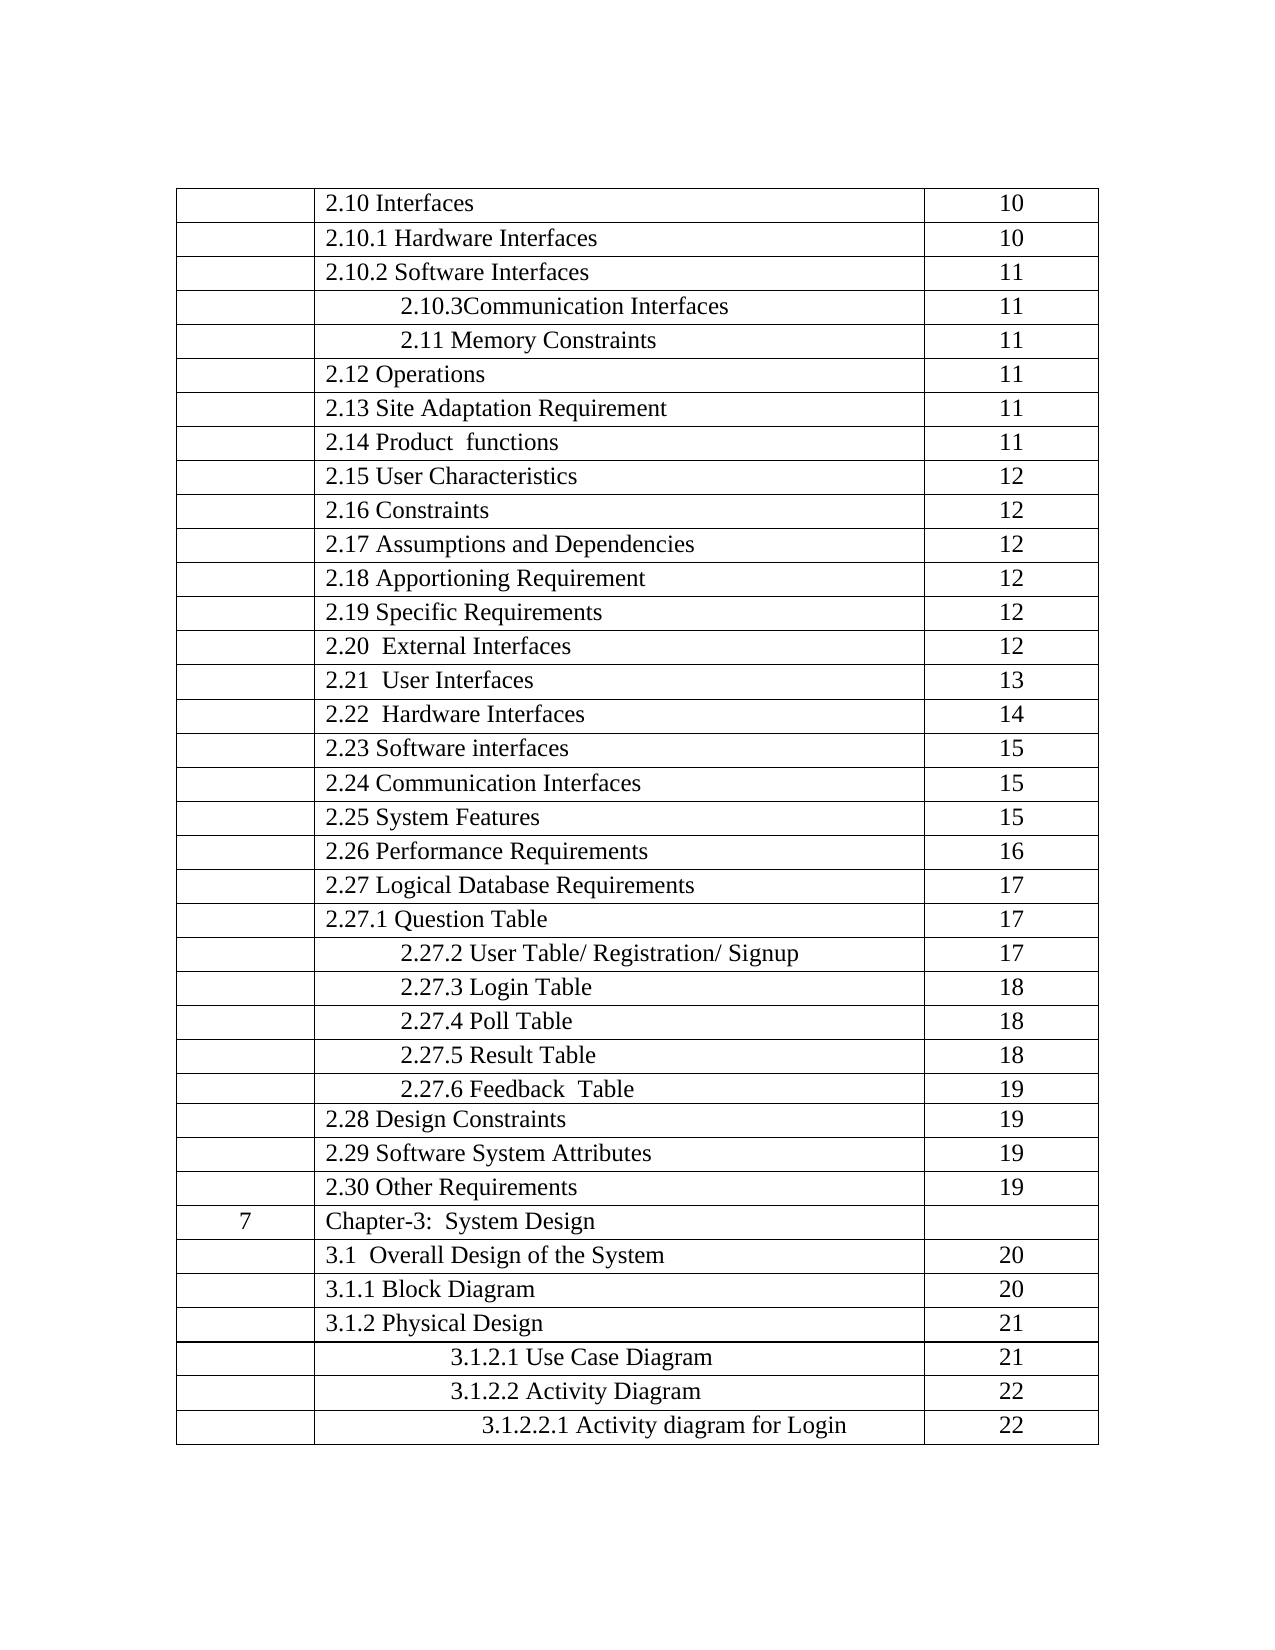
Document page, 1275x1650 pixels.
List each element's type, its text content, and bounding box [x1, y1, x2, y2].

table_cell 18 [925, 972, 1098, 1005]
table_cell 3.1.1 Block Diagram [315, 1274, 924, 1307]
table_cell 12 [925, 631, 1098, 664]
table_cell [177, 563, 314, 596]
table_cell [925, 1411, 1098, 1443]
table_cell 19 [925, 1074, 1098, 1103]
table_cell 2.25 System Features [315, 802, 924, 835]
table_cell 10 [925, 223, 1098, 256]
table_cell [177, 1376, 314, 1409]
table_cell [177, 972, 314, 1005]
table_cell 2.27.3 Login Table [315, 972, 924, 1005]
table_cell 19 [925, 1104, 1098, 1137]
table_cell [925, 1206, 1098, 1239]
table_cell 11 [925, 325, 1098, 358]
table_cell 2.16 Constraints [315, 495, 924, 528]
table_cell 2.27.4 Poll Table [315, 1006, 924, 1039]
table_cell [177, 291, 314, 324]
table_cell 12 [925, 461, 1098, 494]
table_cell 2.20 External Interfaces [315, 631, 924, 664]
table_cell [177, 495, 314, 528]
table_cell 3.1.2.2.1 Activity diagram for Login [315, 1411, 924, 1443]
table_cell 2.21 User Interfaces [315, 665, 924, 698]
table_cell 19 [925, 1138, 1098, 1171]
table_cell 2.27.2 User Table/ Registration/ Signup [315, 938, 924, 971]
table_cell 17 [925, 938, 1098, 971]
table_cell 18 [925, 1006, 1098, 1039]
table_cell [177, 938, 314, 971]
table_cell 7 [177, 1206, 314, 1239]
table_cell [177, 1104, 314, 1137]
table_cell 2.27.5 Result Table [315, 1040, 924, 1073]
table_cell 2.22 Hardware Interfaces [315, 700, 924, 732]
table_cell 20 [925, 1274, 1098, 1307]
table_cell 15 [925, 768, 1098, 801]
table_cell 2.27.1 Question Table [315, 904, 924, 937]
table_cell [177, 1240, 314, 1273]
table_cell 2.29 Software System Attributes [315, 1138, 924, 1171]
table_cell 2.10.3Communication Interfaces [315, 291, 924, 324]
table_cell 3.1 Overall Design of the System [315, 1240, 924, 1273]
table_cell 3.1.2 Physical Design [315, 1308, 924, 1341]
table_cell [177, 597, 314, 630]
table_cell [177, 223, 314, 256]
table_cell [177, 1343, 314, 1375]
table_cell [177, 257, 314, 290]
table_cell [177, 427, 314, 460]
table_cell 2.30 Other Requirements [315, 1172, 924, 1205]
table_cell [177, 461, 314, 494]
table_cell [177, 1172, 314, 1205]
table_cell 2.14 Product functions [315, 427, 924, 460]
table_cell 10 [925, 189, 1098, 222]
table_cell 12 [925, 495, 1098, 528]
table_cell 2.12 Operations [315, 359, 924, 392]
table_cell 2.17 Assumptions and Dependencies [315, 529, 924, 562]
table_cell 12 [925, 563, 1098, 596]
table_cell 21 [925, 1308, 1098, 1341]
table_cell 2.26 Performance Requirements [315, 836, 924, 869]
table_cell 2.27 Logical Database Requirements [315, 870, 924, 903]
table_cell 18 [925, 1040, 1098, 1073]
table_cell 15 [925, 802, 1098, 835]
table_cell 2.23 Software interfaces [315, 734, 924, 767]
table_cell 2.11 Memory Constraints [315, 325, 924, 358]
table_cell [177, 904, 314, 937]
table_cell [177, 189, 314, 222]
table_cell 20 [925, 1240, 1098, 1273]
table_cell 15 [925, 734, 1098, 767]
table_cell 11 [925, 291, 1098, 324]
table_cell 2.27.6 Feedback Table [315, 1074, 924, 1103]
table_cell Chapter-3: System Design [315, 1206, 924, 1239]
table_cell 12 [925, 597, 1098, 630]
table_cell [177, 734, 314, 767]
table_cell [177, 768, 314, 801]
table_cell 13 [925, 665, 1098, 698]
table_cell 22 [925, 1376, 1098, 1409]
table_cell [177, 870, 314, 903]
table_cell [177, 1411, 314, 1443]
table_cell 21 [925, 1343, 1098, 1375]
table_cell 2.18 Apportioning Requirement [315, 563, 924, 596]
table_cell 11 [925, 427, 1098, 460]
table_cell 2.24 Communication Interfaces [315, 768, 924, 801]
table_cell 11 [925, 359, 1098, 392]
table_cell 11 [925, 257, 1098, 290]
table_cell [177, 665, 314, 698]
table_cell [177, 1308, 314, 1341]
table_cell [177, 1006, 314, 1039]
table_cell 2.13 Site Adaptation Requirement [315, 393, 924, 426]
table_cell [177, 1138, 314, 1171]
table_cell [177, 359, 314, 392]
table_cell 12 [925, 529, 1098, 562]
table_cell [177, 1040, 314, 1073]
table_cell [177, 700, 314, 732]
table_cell [177, 631, 314, 664]
table_cell [177, 325, 314, 358]
table_cell [177, 802, 314, 835]
table_cell 17 [925, 870, 1098, 903]
table_cell 11 [925, 393, 1098, 426]
table_cell [177, 1074, 314, 1103]
table_cell 2.15 User Characteristics [315, 461, 924, 494]
table_cell 2.10.1 Hardware Interfaces [315, 223, 924, 256]
table_cell 3.1.2.2 Activity Diagram [315, 1376, 924, 1409]
table_cell [177, 529, 314, 562]
table_cell [177, 393, 314, 426]
table_cell 2.28 Design Constraints [315, 1104, 924, 1137]
table_cell 16 [925, 836, 1098, 869]
table_cell 19 [925, 1172, 1098, 1205]
table_cell 14 [925, 700, 1098, 732]
table_cell 17 [925, 904, 1098, 937]
table_cell 2.10.2 Software Interfaces [315, 257, 924, 290]
table_cell [177, 836, 314, 869]
table_cell 2.19 Specific Requirements [315, 597, 924, 630]
table_cell 2.10 Interfaces [315, 189, 924, 222]
table_cell [177, 1274, 314, 1307]
table_cell 3.1.2.1 Use Case Diagram [315, 1343, 924, 1375]
